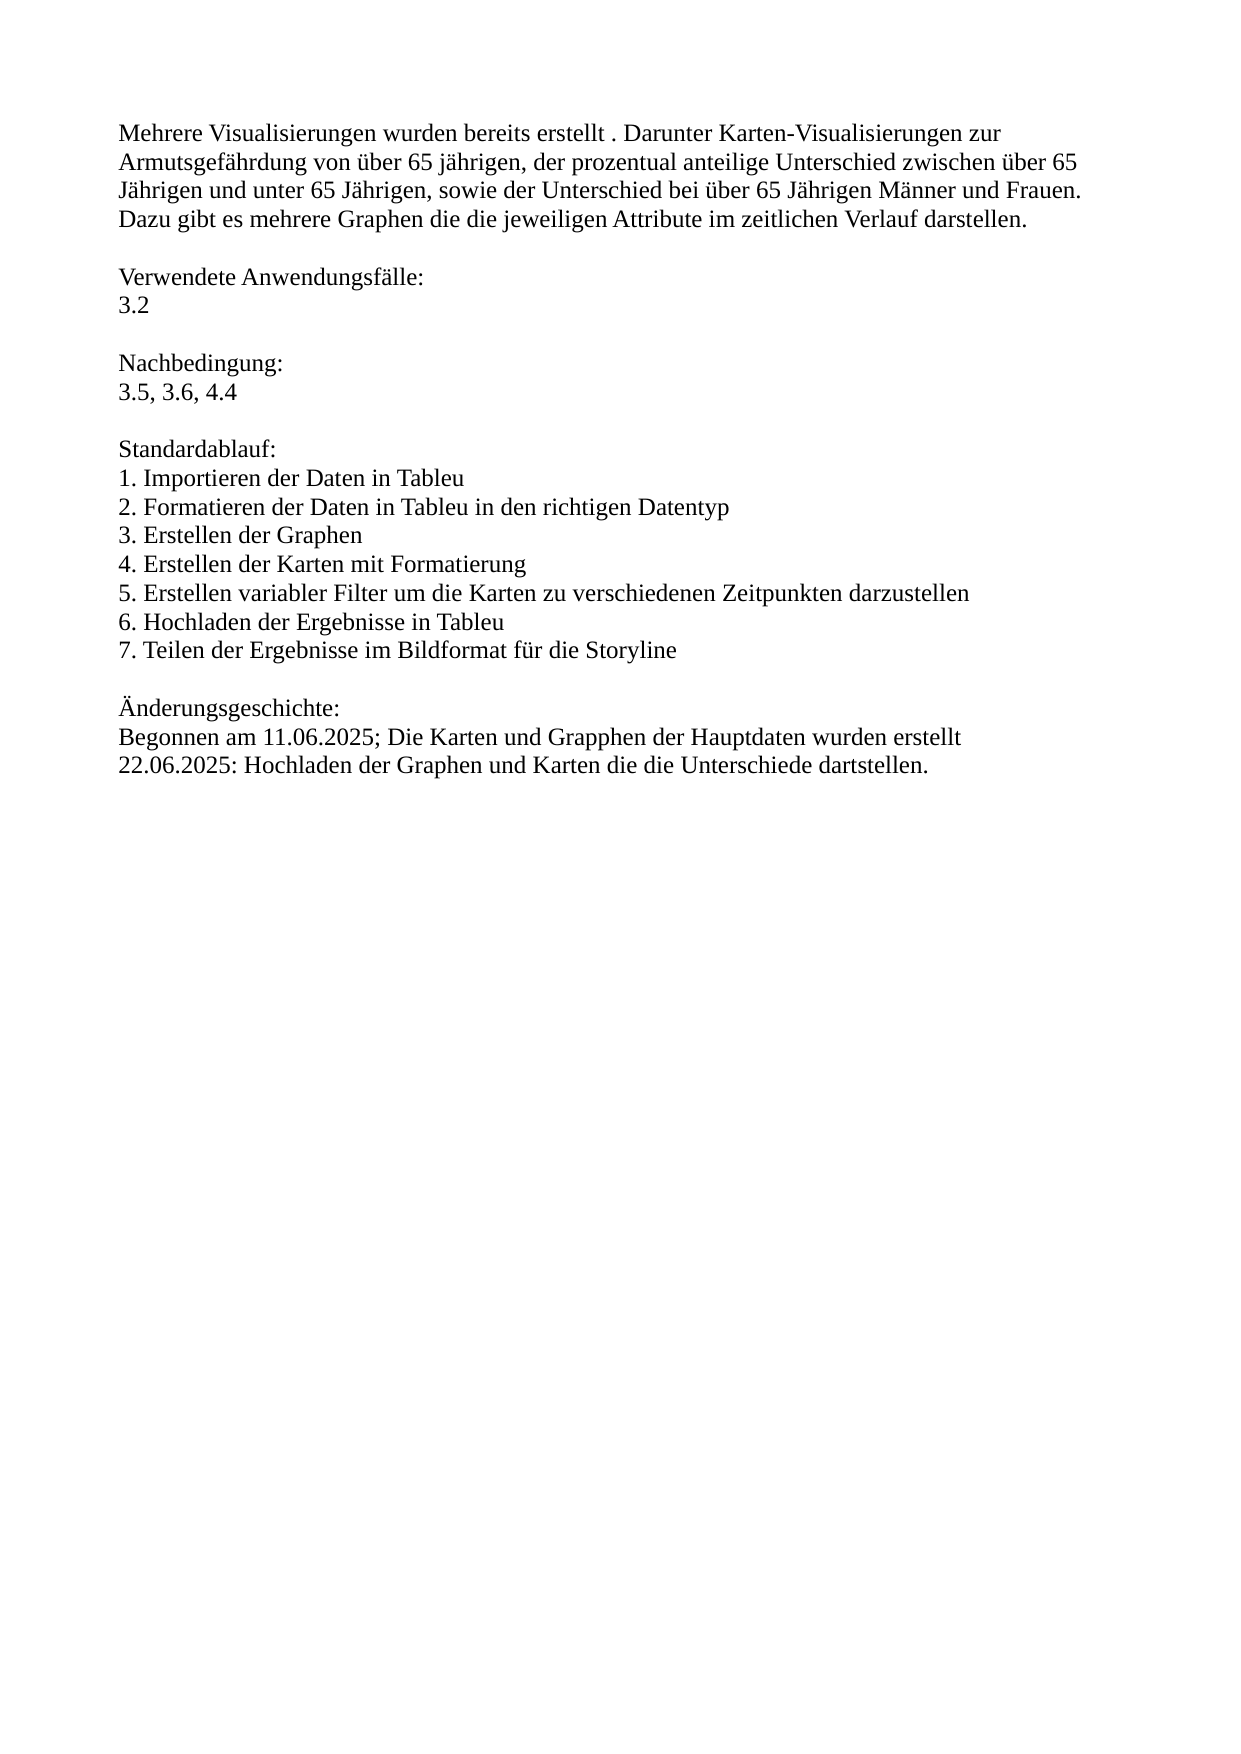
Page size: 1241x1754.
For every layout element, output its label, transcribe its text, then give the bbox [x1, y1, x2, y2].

text 3.2 [118, 291, 1122, 319]
text 4. Erstellen der Karten mit Formatierung [118, 549, 1122, 578]
text 22.06.2025: Hochladen der Graphen und Karten die die Unterschiede dartstellen. [118, 751, 1122, 779]
text Änderungsgeschichte: [118, 693, 1122, 722]
text 3. Erstellen der Graphen [118, 521, 1122, 549]
text Nachbedingung: [118, 348, 1122, 377]
text 5. Erstellen variabler Filter um die Karten zu verschiedenen Zeitpunkten darzustellen [118, 578, 1122, 607]
text Mehrere Visualisierungen wurden bereits erstellt . Darunter Karten-Visualisierungen zur Armutsgefährdung von über 65 jährigen, der prozentual anteilige Unterschied zwischen über 65 Jährigen und unter 65 Jährigen, sowie der Unterschied bei über 65 Jährigen Männer und Frauen. [118, 118, 1122, 204]
text Dazu gibt es mehrere Graphen die die jeweiligen Attribute im zeitlichen Verlauf darstellen. [118, 204, 1122, 233]
text 3.5, 3.6, 4.4 [118, 377, 1122, 406]
text Verwendete Anwendungsfälle: [118, 262, 1122, 291]
text 7. Teilen der Ergebnisse im Bildformat für die Storyline [118, 636, 1122, 664]
text Standardablauf: [118, 434, 1122, 463]
text 6. Hochladen der Ergebnisse in Tableu [118, 607, 1122, 636]
text Begonnen am 11.06.2025; Die Karten und Grapphen der Hauptdaten wurden erstellt [118, 722, 1122, 751]
text 1. Importieren der Daten in Tableu [118, 463, 1122, 492]
text 2. Formatieren der Daten in Tableu in den richtigen Datentyp [118, 492, 1122, 521]
